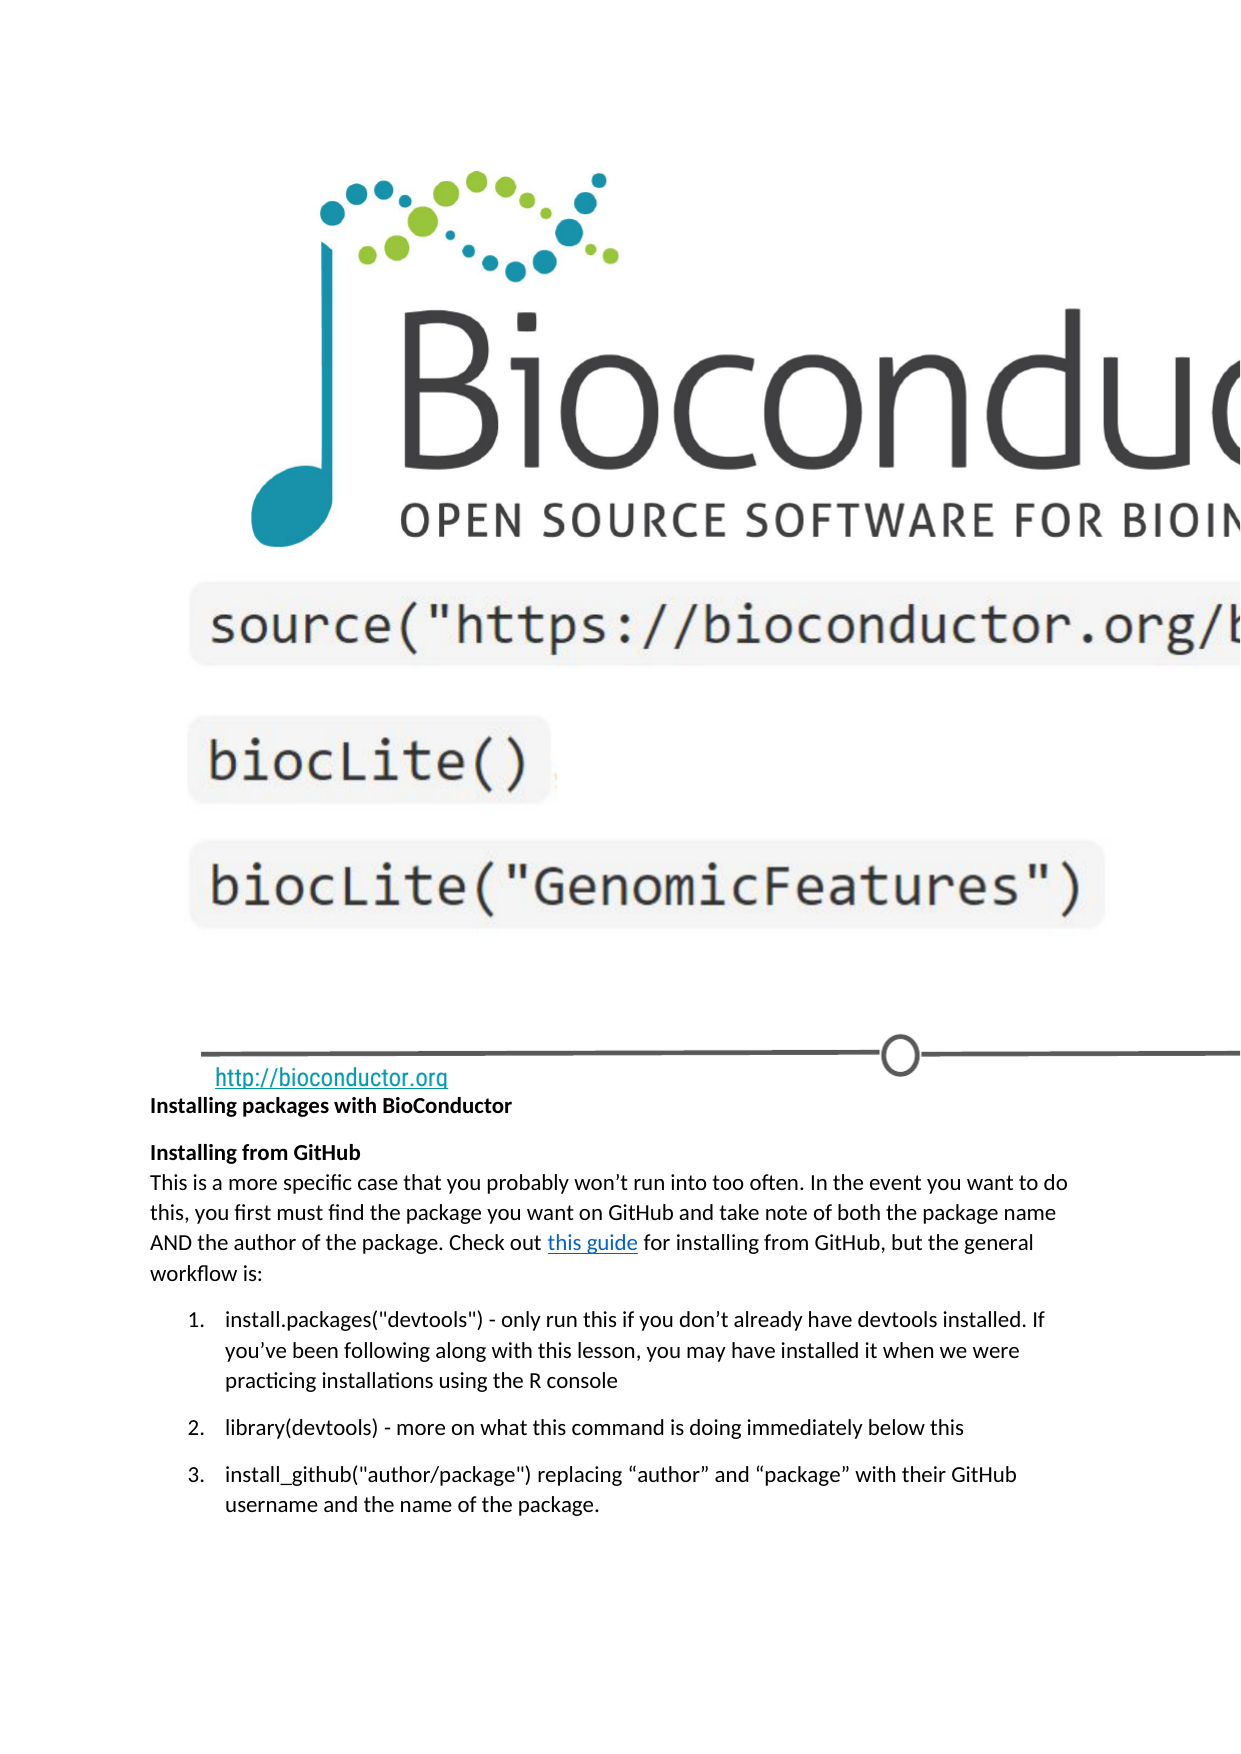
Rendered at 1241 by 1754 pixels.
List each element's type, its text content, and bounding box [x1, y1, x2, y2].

picture [150, 150, 1241, 1089]
text Installing from GitHub This is a more specific case that you probably won’t run into too often. In the event you want to do this, you first must find the package you want on GitHub and take note of both the package name AND the author of the package. Check out this guide for installing from GitHub, but the general workflow is: [150, 1138, 1090, 1287]
text Installing packages with BioConductor [150, 1089, 1090, 1119]
list library(devtools) - more on what this command is doing immediately below this [187, 1413, 1090, 1441]
list install_github("author/package") replacing “author” and “package” with their GitHub username and the name of the package. [187, 1460, 1090, 1518]
list install.packages("devtools") - only run this if you don’t already have devtools installed. If you’ve been following along with this lesson, you may have installed it when we were practicing installations using the R console [187, 1306, 1090, 1394]
